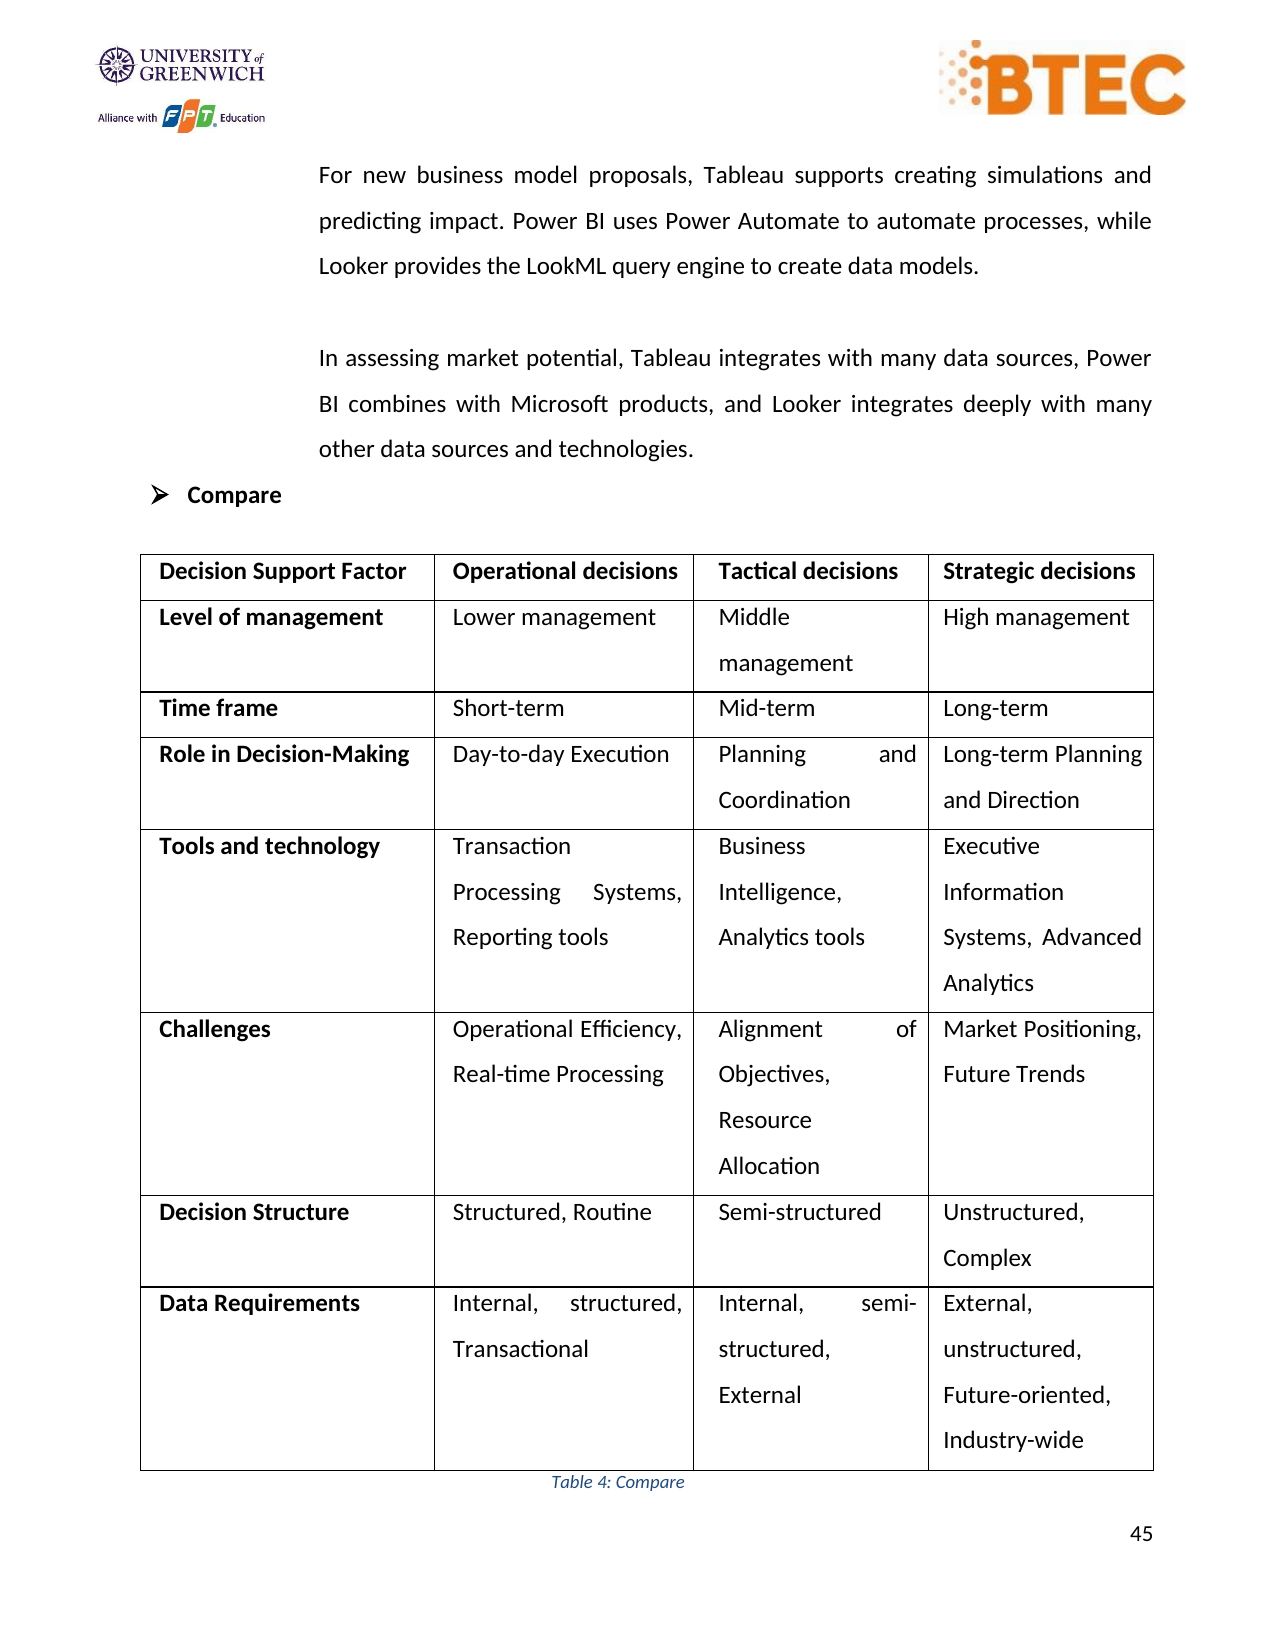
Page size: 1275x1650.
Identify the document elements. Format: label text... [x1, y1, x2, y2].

table_cell Challenges [141, 1013, 434, 1195]
picture [938, 40, 1186, 115]
table_cell Long-term [929, 693, 1153, 737]
table_cell External, unstructured, Future-oriented, Industry-wide [929, 1288, 1153, 1469]
table_cell Role in Decision-Making [141, 738, 434, 829]
text Table 4: Compare [84, 1471, 1153, 1493]
table_cell Structured, Routine [435, 1196, 693, 1286]
table_header Operational decisions [435, 555, 693, 600]
table_cell Transaction Processing Systems, Reporting tools [435, 830, 693, 1012]
list Compare [150, 479, 1153, 510]
table_cell Internal, structured, Transactional [435, 1288, 693, 1469]
table_cell Middle management [694, 601, 928, 691]
table_header Decision Support Factor [141, 555, 434, 600]
table_cell Long-term Planning and Direction [929, 738, 1153, 829]
table_cell Internal, semi-structured, External [694, 1288, 928, 1469]
table_cell High management [929, 601, 1153, 691]
table_cell Time frame [141, 693, 434, 737]
table_cell Tools and technology [141, 830, 434, 1012]
table_cell Lower management [435, 601, 693, 691]
table_cell Executive Information Systems, Advanced Analytics [929, 830, 1153, 1012]
table_cell Unstructured, Complex [929, 1196, 1153, 1286]
table_cell Day-to-day Execution [435, 738, 693, 829]
table_cell Semi-structured [694, 1196, 928, 1286]
picture [84, 32, 277, 144]
table_cell Market Positioning, Future Trends [929, 1013, 1153, 1195]
table_cell Mid-term [694, 693, 928, 737]
table_header Strategic decisions [929, 555, 1153, 600]
table_cell Decision Structure [141, 1196, 434, 1286]
table_header Tactical decisions [694, 555, 928, 600]
table_cell Operational Efficiency, Real-time Processing [435, 1013, 693, 1195]
table_cell Level of management [141, 601, 434, 691]
table_cell Data Requirements [141, 1288, 434, 1469]
table_cell Short-term [435, 693, 693, 737]
list For new business model proposals, Tableau supports creating simulations and predicting impact. Power BI uses Power Automate to automate processes, while Looker provides the LookML query engine to create data models. [319, 159, 1153, 281]
table_cell Alignment of Objectives, Resource Allocation [694, 1013, 928, 1195]
table_cell Planning and Coordination [694, 738, 928, 829]
list In assessing market potential, Tableau integrates with many data sources, Power BI combines with Microsoft products, and Looker integrates deeply with many other data sources and technologies. [319, 342, 1153, 464]
table_cell Business Intelligence, Analytics tools [694, 830, 928, 1012]
